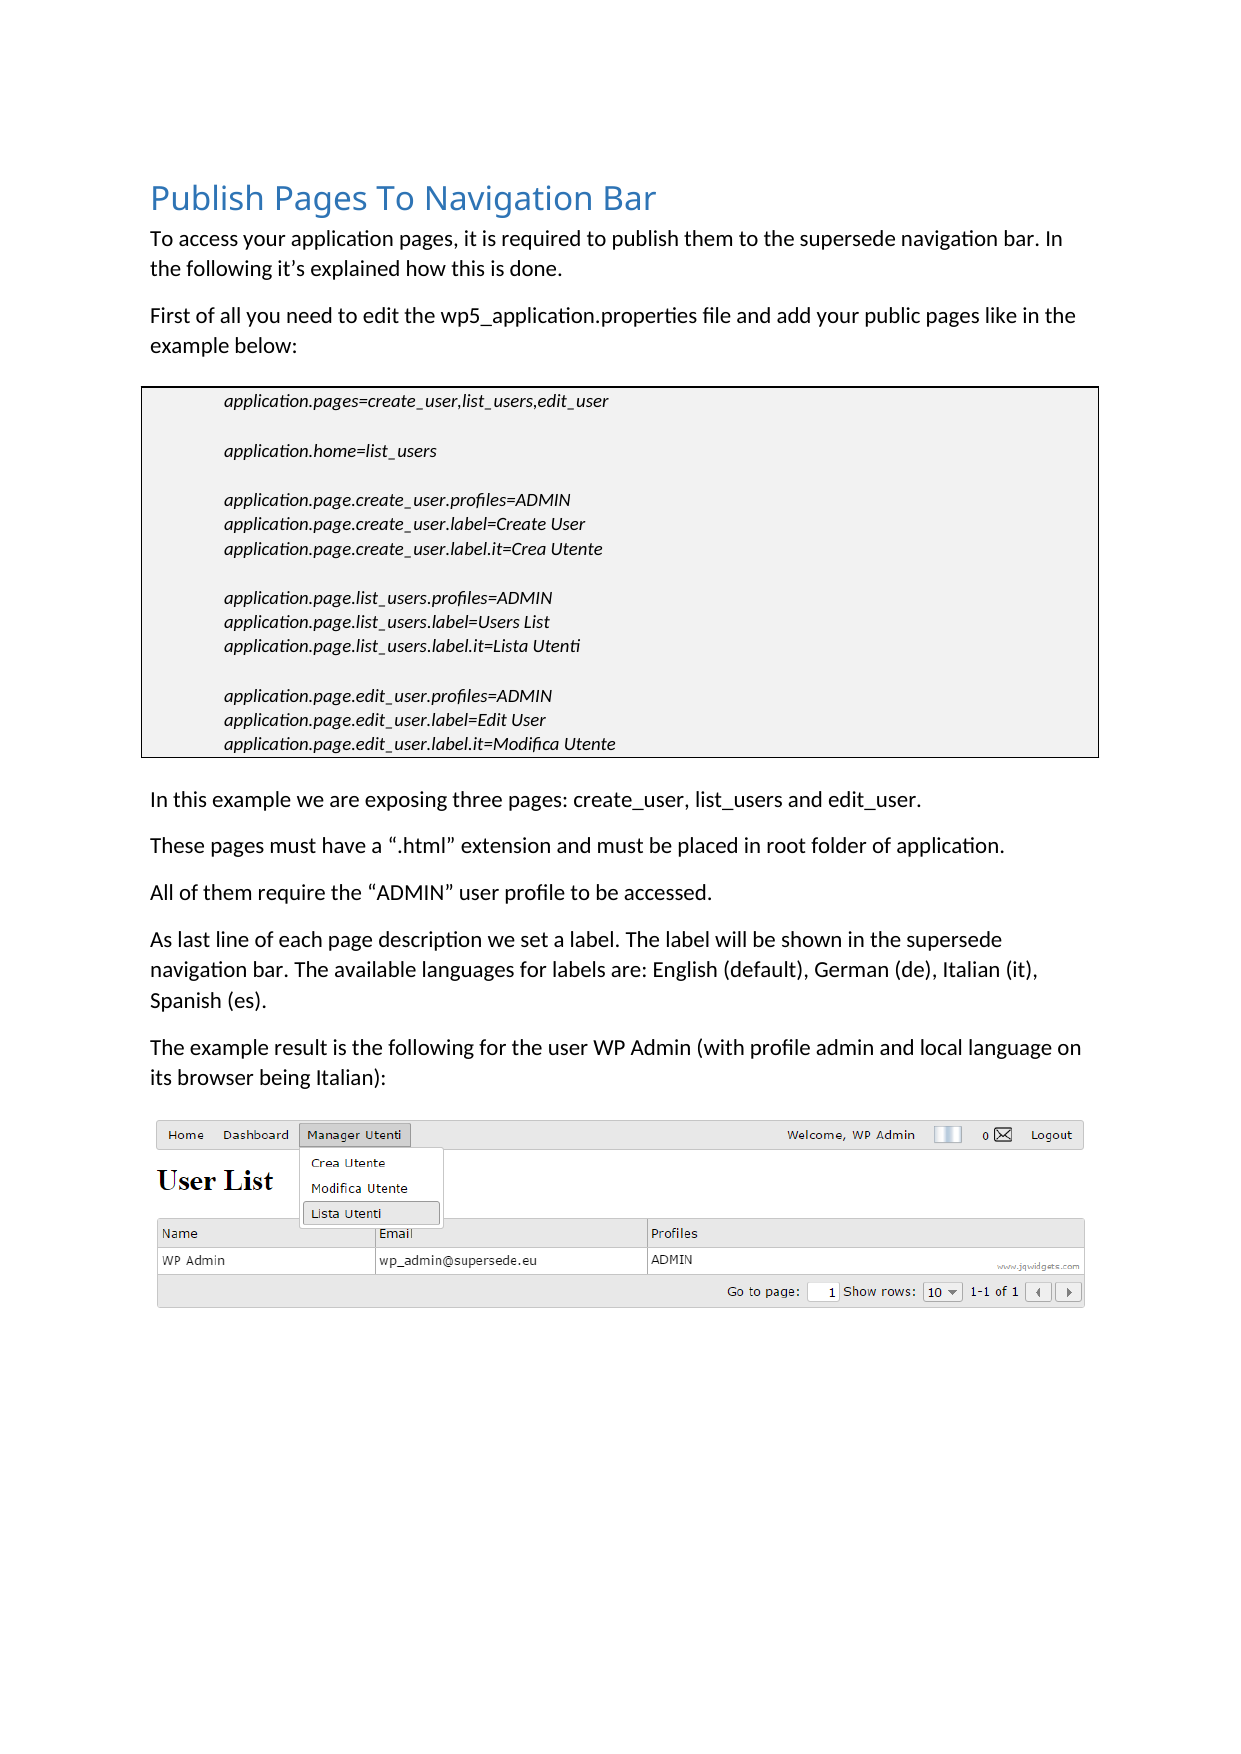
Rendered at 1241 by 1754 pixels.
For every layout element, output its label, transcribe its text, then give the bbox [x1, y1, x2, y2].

text First of all you need to edit the wp5_application.properties file and add your public pages like in the example below: [150, 301, 1090, 359]
text application.pages=create_user,list_users,edit_user [142, 388, 1098, 412]
text application.page.create_user.label.it=Crea Utente [142, 533, 1098, 559]
picture [150, 1109, 1089, 1312]
text These pages must have a “.html” extension and must be placed in root folder of application. [150, 832, 1090, 859]
text application.page.edit_user.label.it=Modifica Utente [142, 729, 1098, 757]
text application.page.create_user.profiles=ADMIN [142, 485, 1098, 509]
text application.page.edit_user.label=Edit User [142, 705, 1098, 729]
text application.home=list_users [142, 436, 1098, 462]
text To access your application pages, it is required to publish them to the supersede navigation bar. In the following it’s explained how this is done. [150, 224, 1090, 282]
text The example result is the following for the user WP Admin (with profile admin and local language on its browser being Italian): [150, 1033, 1090, 1091]
text As last line of each page description we set a label. The label will be shown in the supersede navigation bar. The available languages for labels are: English (default), German (de), Italian (it), Spanish (es). [150, 925, 1090, 1014]
text All of them require the “ADMIN” user profile to be accessed. [150, 878, 1090, 906]
text application.page.list_users.label=Users List [142, 607, 1098, 631]
text application.page.list_users.label.it=Lista Utenti [142, 631, 1098, 657]
subtitle Publish Pages To Navigation Bar [150, 175, 1090, 220]
text In this example we are exposing three pages: create_user, list_users and edit_user. [150, 785, 1090, 813]
text application.page.edit_user.profiles=ADMIN [142, 681, 1098, 705]
text application.page.list_users.profiles=ADMIN [142, 583, 1098, 607]
text application.page.create_user.label=Create User [142, 509, 1098, 533]
